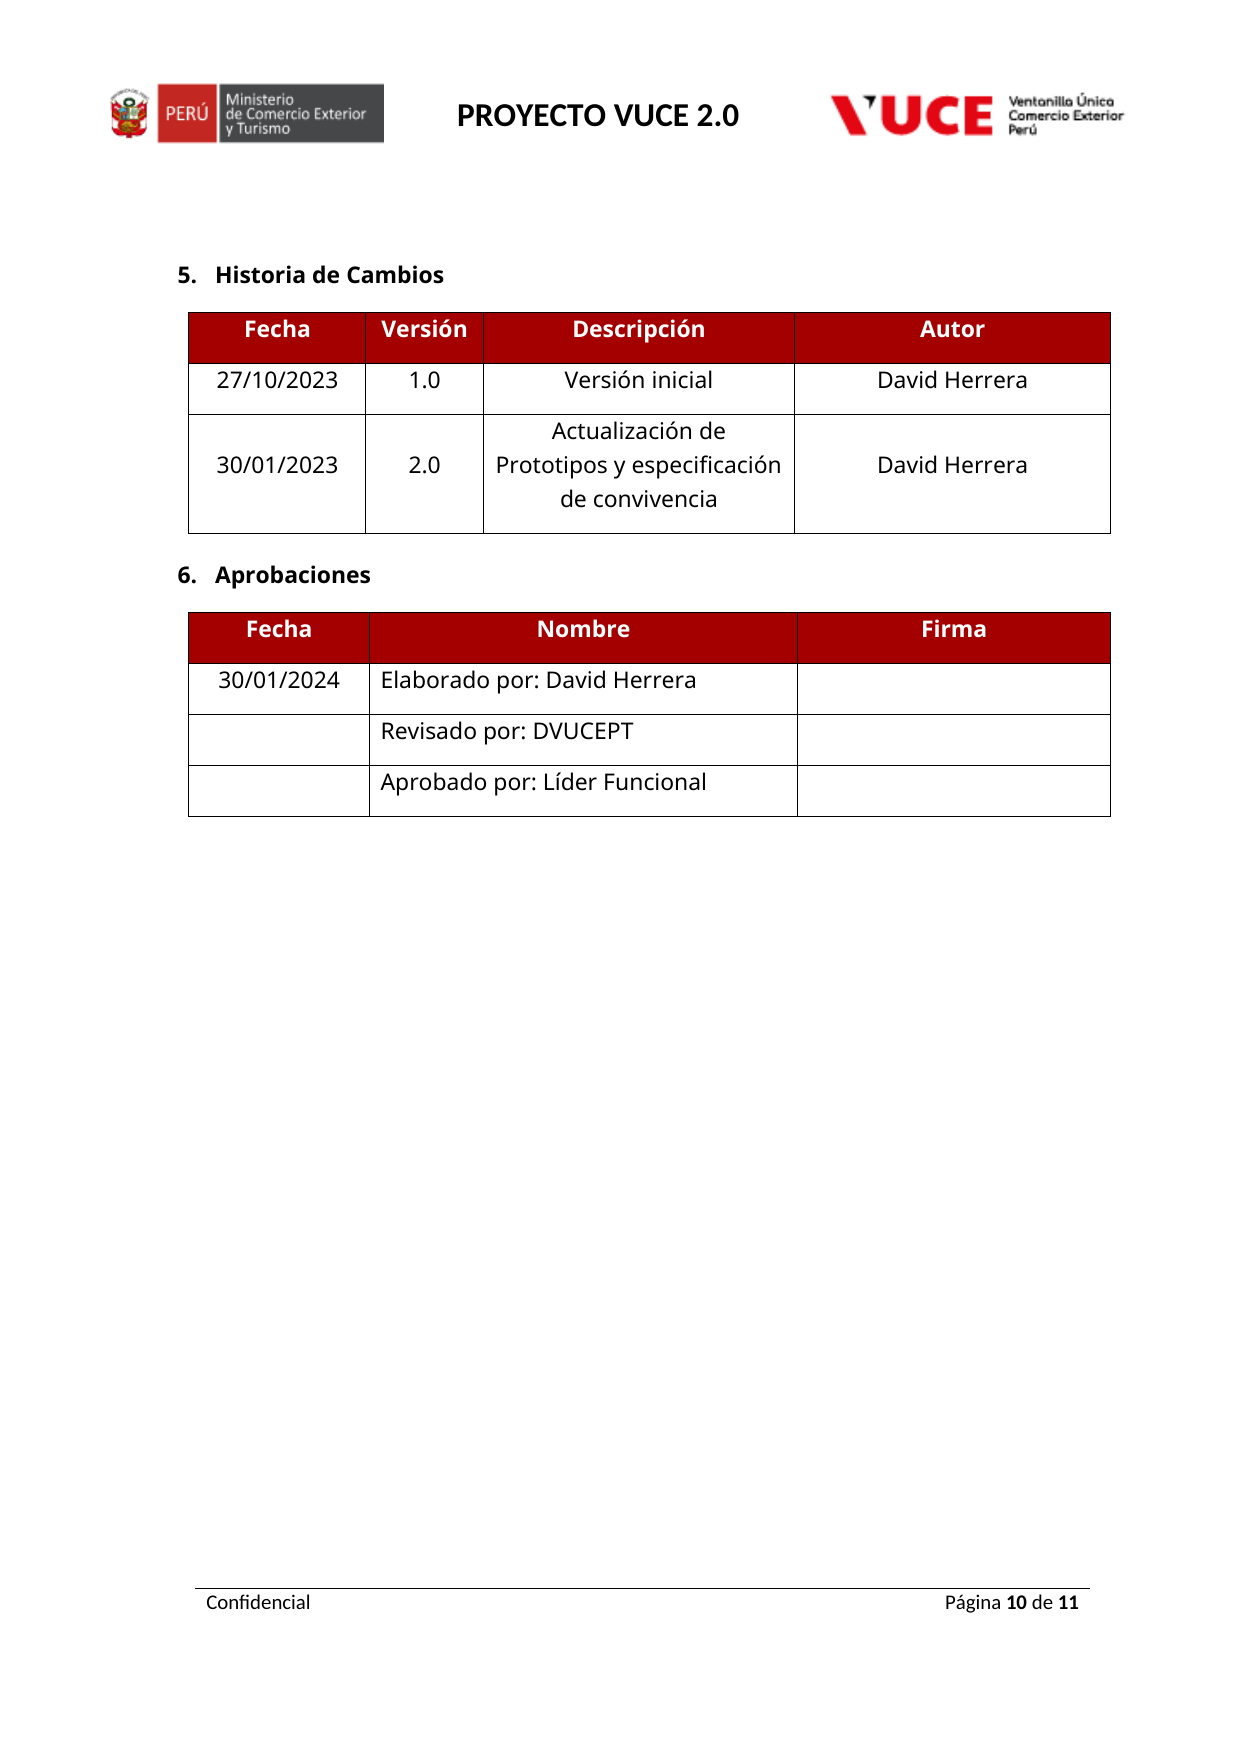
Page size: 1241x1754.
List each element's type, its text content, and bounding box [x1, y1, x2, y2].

table_cell David Herrera [795, 364, 1110, 414]
picture [823, 83, 1136, 147]
table_cell David Herrera [795, 415, 1110, 533]
table_header Autor [795, 313, 1110, 363]
table_cell Revisado por: DVUCEPT [370, 715, 797, 765]
table_header Descripción [484, 313, 794, 363]
table_cell [189, 766, 369, 816]
table_cell 30/01/2023 [189, 415, 365, 533]
subtitle Historia de Cambios [177, 259, 1107, 290]
table_cell 1.0 [366, 364, 483, 414]
table_header Nombre [370, 613, 797, 663]
subtitle Aprobaciones [177, 559, 1107, 590]
table_cell [798, 715, 1110, 765]
table_cell Aprobado por: Líder Funcional [370, 766, 797, 816]
picture [99, 82, 384, 145]
table_header Fecha [189, 313, 365, 363]
table_cell Elaborado por: David Herrera [370, 664, 797, 714]
table_header Firma [798, 613, 1110, 663]
table_header Fecha [189, 613, 369, 663]
table_cell 2.0 [366, 415, 483, 533]
table_cell 27/10/2023 [189, 364, 365, 414]
table_cell [798, 766, 1110, 816]
table_cell Actualización de Prototipos y especificación de convivencia [484, 415, 794, 533]
table_header Versión [366, 313, 483, 363]
table_cell [189, 715, 369, 765]
table_cell [798, 664, 1110, 714]
table_cell Versión inicial [484, 364, 794, 414]
table_cell 30/01/2024 [189, 664, 369, 714]
